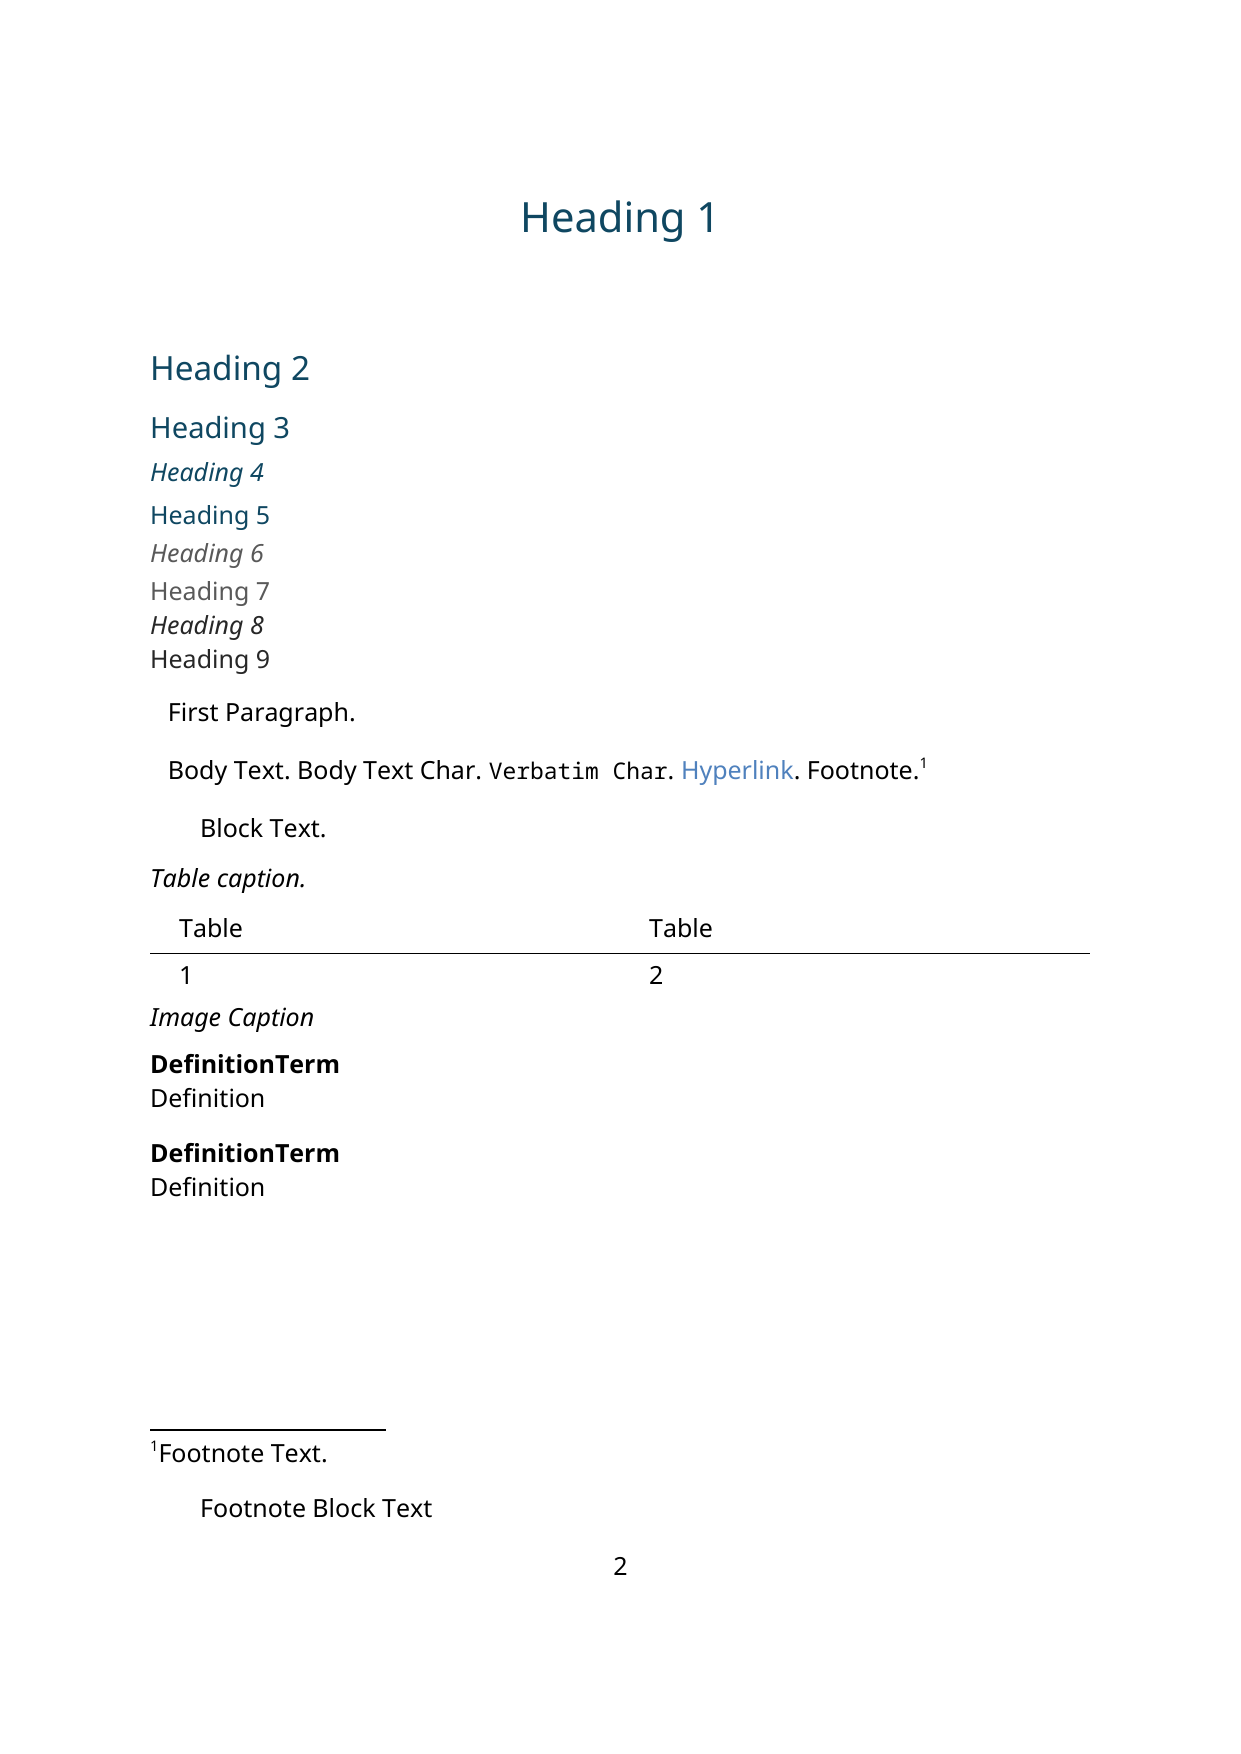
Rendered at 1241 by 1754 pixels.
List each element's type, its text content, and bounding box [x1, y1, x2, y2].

table_cell 1 [150, 954, 620, 1000]
table_header Table [620, 907, 1090, 953]
subtitle Heading 4 [150, 455, 1090, 489]
subtitle Heading 1 [150, 188, 1090, 244]
subtitle Heading 5 [150, 497, 1090, 532]
text First Paragraph. [150, 695, 1090, 729]
table_cell 2 [620, 954, 1090, 1000]
subtitle Heading 7 [150, 574, 1090, 608]
table_header Table [150, 907, 620, 953]
subtitle Heading 8 [150, 608, 1090, 642]
text Body Text. Body Text Char. Verbatim Char. Hyperlink. Footnote. [150, 753, 1090, 787]
subtitle Heading 6 [150, 536, 1090, 570]
text Definition [150, 1170, 1090, 1204]
subtitle Heading 9 [150, 642, 1090, 676]
subtitle Heading 3 [150, 407, 1090, 447]
text Table caption. [150, 860, 1090, 894]
text Definition [150, 1081, 1090, 1115]
text DefinitionTerm [150, 1047, 1090, 1081]
text Image Caption [150, 1000, 1090, 1034]
text Block Text. [200, 811, 1040, 845]
text DefinitionTerm [150, 1136, 1090, 1170]
subtitle Heading 2 [150, 345, 1090, 390]
